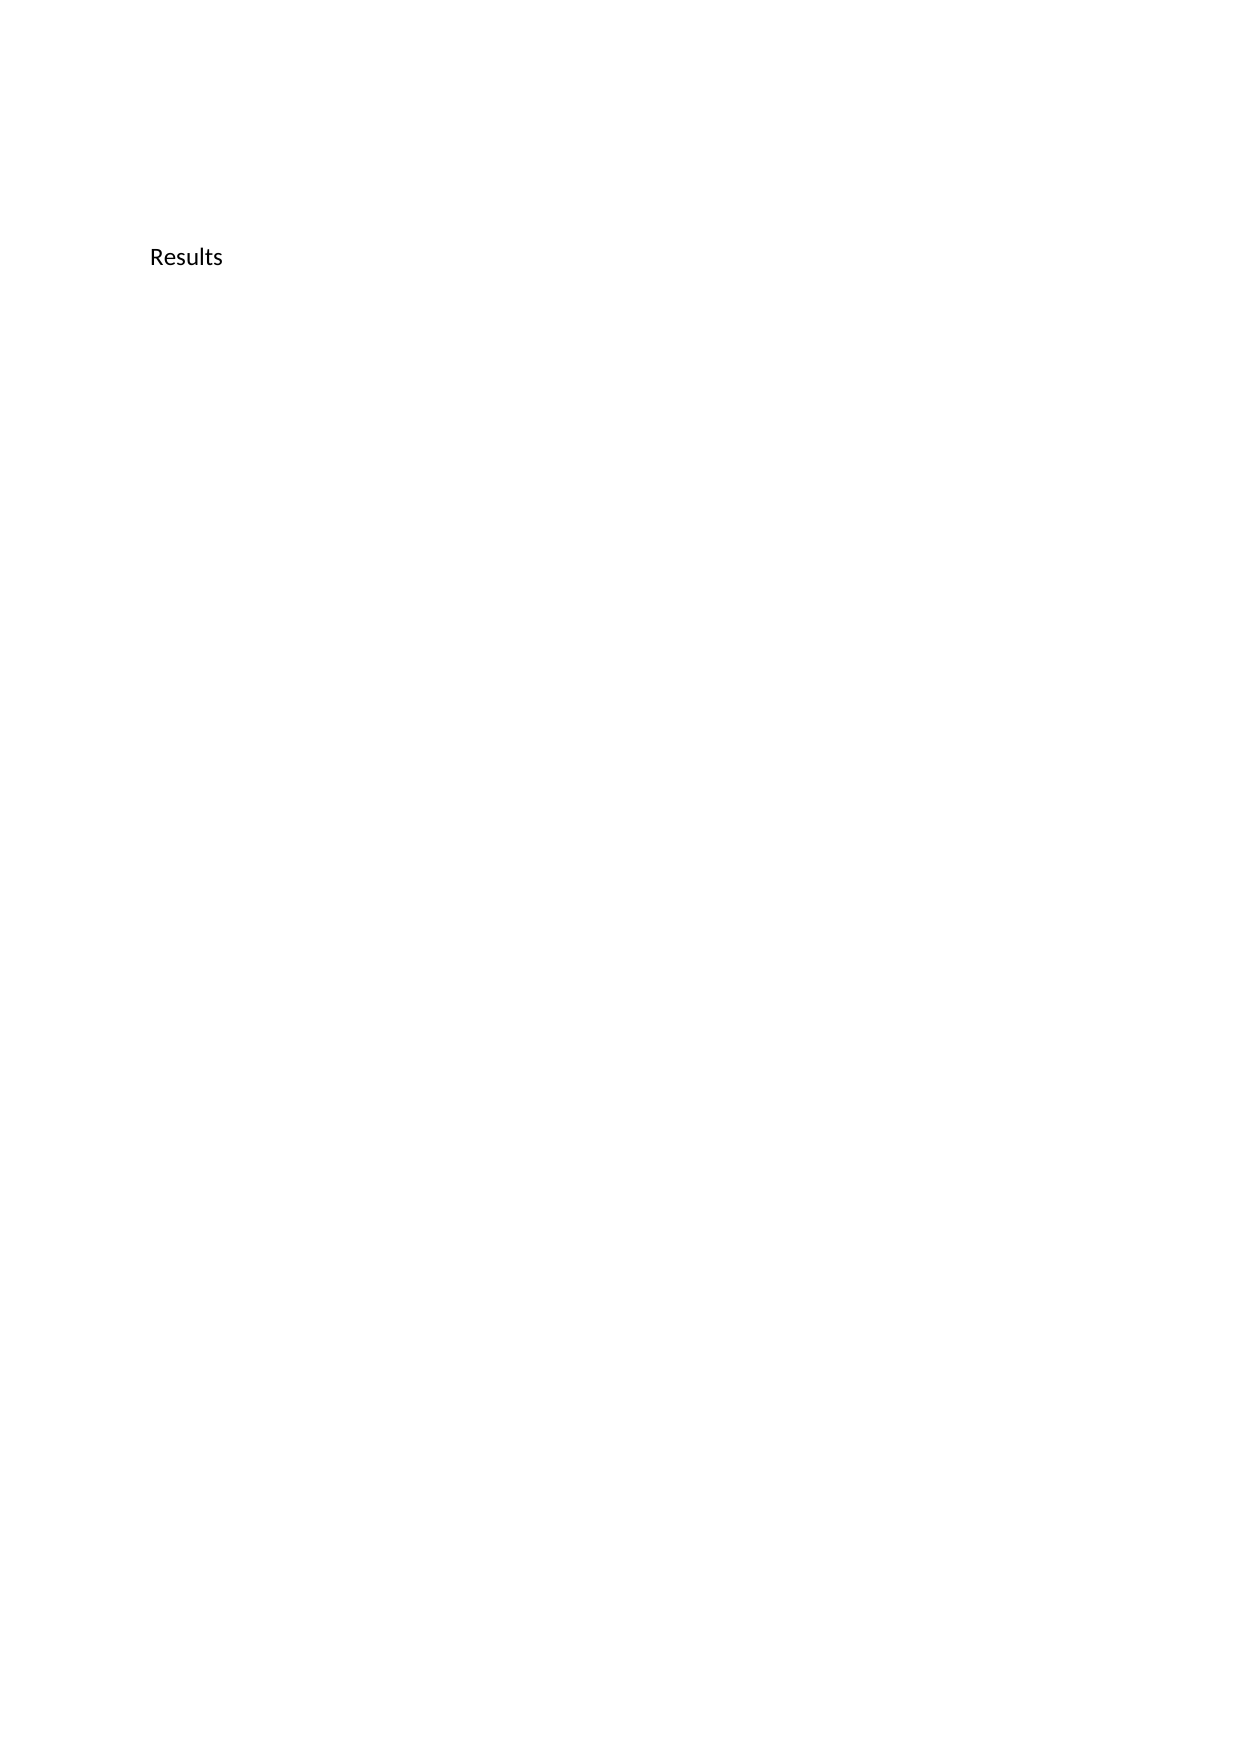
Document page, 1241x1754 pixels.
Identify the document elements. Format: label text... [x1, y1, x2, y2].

text Results [150, 242, 1090, 272]
